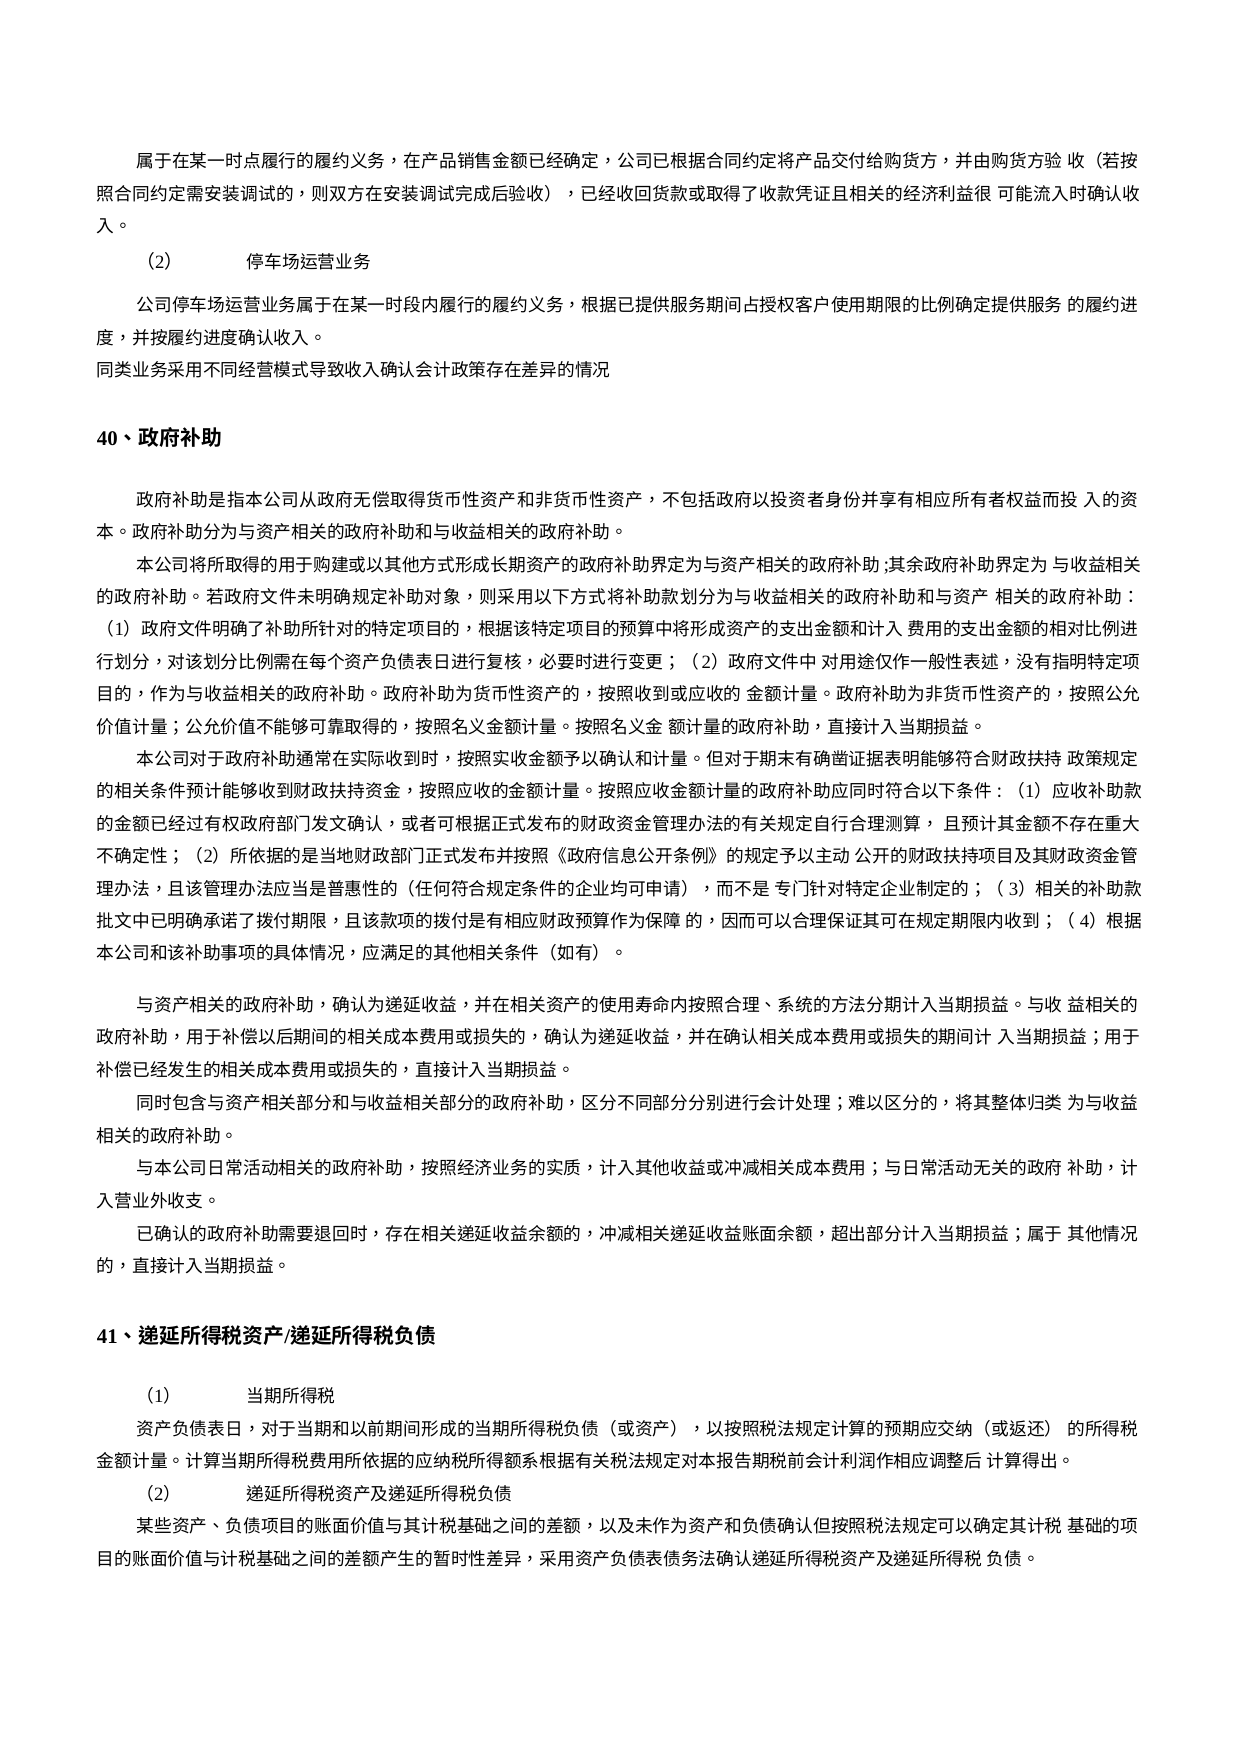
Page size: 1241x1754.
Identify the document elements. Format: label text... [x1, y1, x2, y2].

text 同类业务采用不同经营模式导致收入确认会计政策存在差异的情况 [97, 351, 1142, 383]
text 资产负债表日，对于当期和以前期间形成的当期所得税负债（或资产），以按照税法规定计算的预期应交纳（或返还） 的所得税金额计量。计算当期所得税费用所依据的应纳税所得额系根据有关税法规定对本报告期税前会计利润作相应调整后 计算得出。 [97, 1409, 1142, 1474]
text 本公司对于政府补助通常在实际收到时，按照实收金额予以确认和计量。但对于期末有确凿证据表明能够符合财政扶持 政策规定的相关条件预计能够收到财政扶持资金，按照应收的金额计量。按照应收金额计量的政府补助应同时符合以下条件: （1）应收补助款的金额已经过有权政府部门发文确认，或者可根据正式发布的财政资金管理办法的有关规定自行合理测算， 且预计其金额不存在重大不确定性；（2）所依据的是当地财政部门正式发布并按照《政府信息公开条例》的规定予以主动 公开的财政扶持项目及其财政资金管理办法，且该管理办法应当是普惠性的（任何符合规定条件的企业均可申请），而不是 专门针对特定企业制定的；（3）相关的补助款批文中已明确承诺了拨付期限，且该款项的拨付是有相应财政预算作为保障 的，因而可以合理保证其可在规定期限内收到；（4）根据本公司和该补助事项的具体情况，应满足的其他相关条件（如有）。 [97, 739, 1142, 966]
text 与本公司日常活动相关的政府补助，按照经济业务的实质，计入其他收益或冲减相关成本费用；与日常活动无关的政府 补助，计入营业外收支。 [97, 1149, 1142, 1214]
text 同时包含与资产相关部分和与收益相关部分的政府补助，区分不同部分分别进行会计处理；难以区分的，将其整体归类 为与收益相关的政府补助。 [97, 1083, 1142, 1149]
subtitle 40、政府补助 [97, 423, 1142, 451]
subtitle 41、递延所得税资产/递延所得税负债 [97, 1321, 1142, 1349]
text （2） 停车场运营业务 [97, 249, 1142, 274]
text 已确认的政府补助需要退回时，存在相关递延收益余额的，冲减相关递延收益账面余额，超出部分计入当期损益；属于 其他情况的，直接计入当期损益。 [97, 1214, 1142, 1279]
text 公司停车场运营业务属于在某一时段内履行的履约义务，根据已提供服务期间占授权客户使用期限的比例确定提供服务 的履约进度，并按履约进度确认收入。 [97, 286, 1142, 351]
text 某些资产、负债项目的账面价值与其计税基础之间的差额，以及未作为资产和负债确认但按照税法规定可以确定其计税 基础的项目的账面价值与计税基础之间的差额产生的暂时性差异，采用资产负债表债务法确认递延所得税资产及递延所得税 负债。 [97, 1507, 1142, 1572]
text 属于在某一时点履行的履约义务，在产品销售金额已经确定，公司已根据合同约定将产品交付给购货方，并由购货方验 收（若按照合同约定需安装调试的，则双方在安装调试完成后验收），已经收回货款或取得了收款凭证且相关的经济利益很 可能流入时确认收入。 [97, 142, 1142, 239]
text （1） 当期所得税 [97, 1377, 1142, 1409]
text 与资产相关的政府补助，确认为递延收益，并在相关资产的使用寿命内按照合理、系统的方法分期计入当期损益。与收 益相关的政府补助，用于补偿以后期间的相关成本费用或损失的，确认为递延收益，并在确认相关成本费用或损失的期间计 入当期损益；用于补偿已经发生的相关成本费用或损失的，直接计入当期损益。 [97, 985, 1142, 1083]
text 政府补助是指本公司从政府无偿取得货币性资产和非货币性资产，不包括政府以投资者身份并享有相应所有者权益而投 入的资本。政府补助分为与资产相关的政府补助和与收益相关的政府补助。 [97, 480, 1142, 545]
text 本公司将所取得的用于购建或以其他方式形成长期资产的政府补助界定为与资产相关的政府补助;其余政府补助界定为 与收益相关的政府补助。若政府文件未明确规定补助对象，则采用以下方式将补助款划分为与收益相关的政府补助和与资产 相关的政府补助：（1）政府文件明确了补助所针对的特定项目的，根据该特定项目的预算中将形成资产的支出金额和计入 费用的支出金额的相对比例进行划分，对该划分比例需在每个资产负债表日进行复核，必要时进行变更；（2）政府文件中 对用途仅作一般性表述，没有指明特定项目的，作为与收益相关的政府补助。政府补助为货币性资产的，按照收到或应收的 金额计量。政府补助为非货币性资产的，按照公允价值计量；公允价值不能够可靠取得的，按照名义金额计量。按照名义金 额计量的政府补助，直接计入当期损益。 [97, 545, 1142, 739]
text （2） 递延所得税资产及递延所得税负债 [97, 1474, 1142, 1507]
